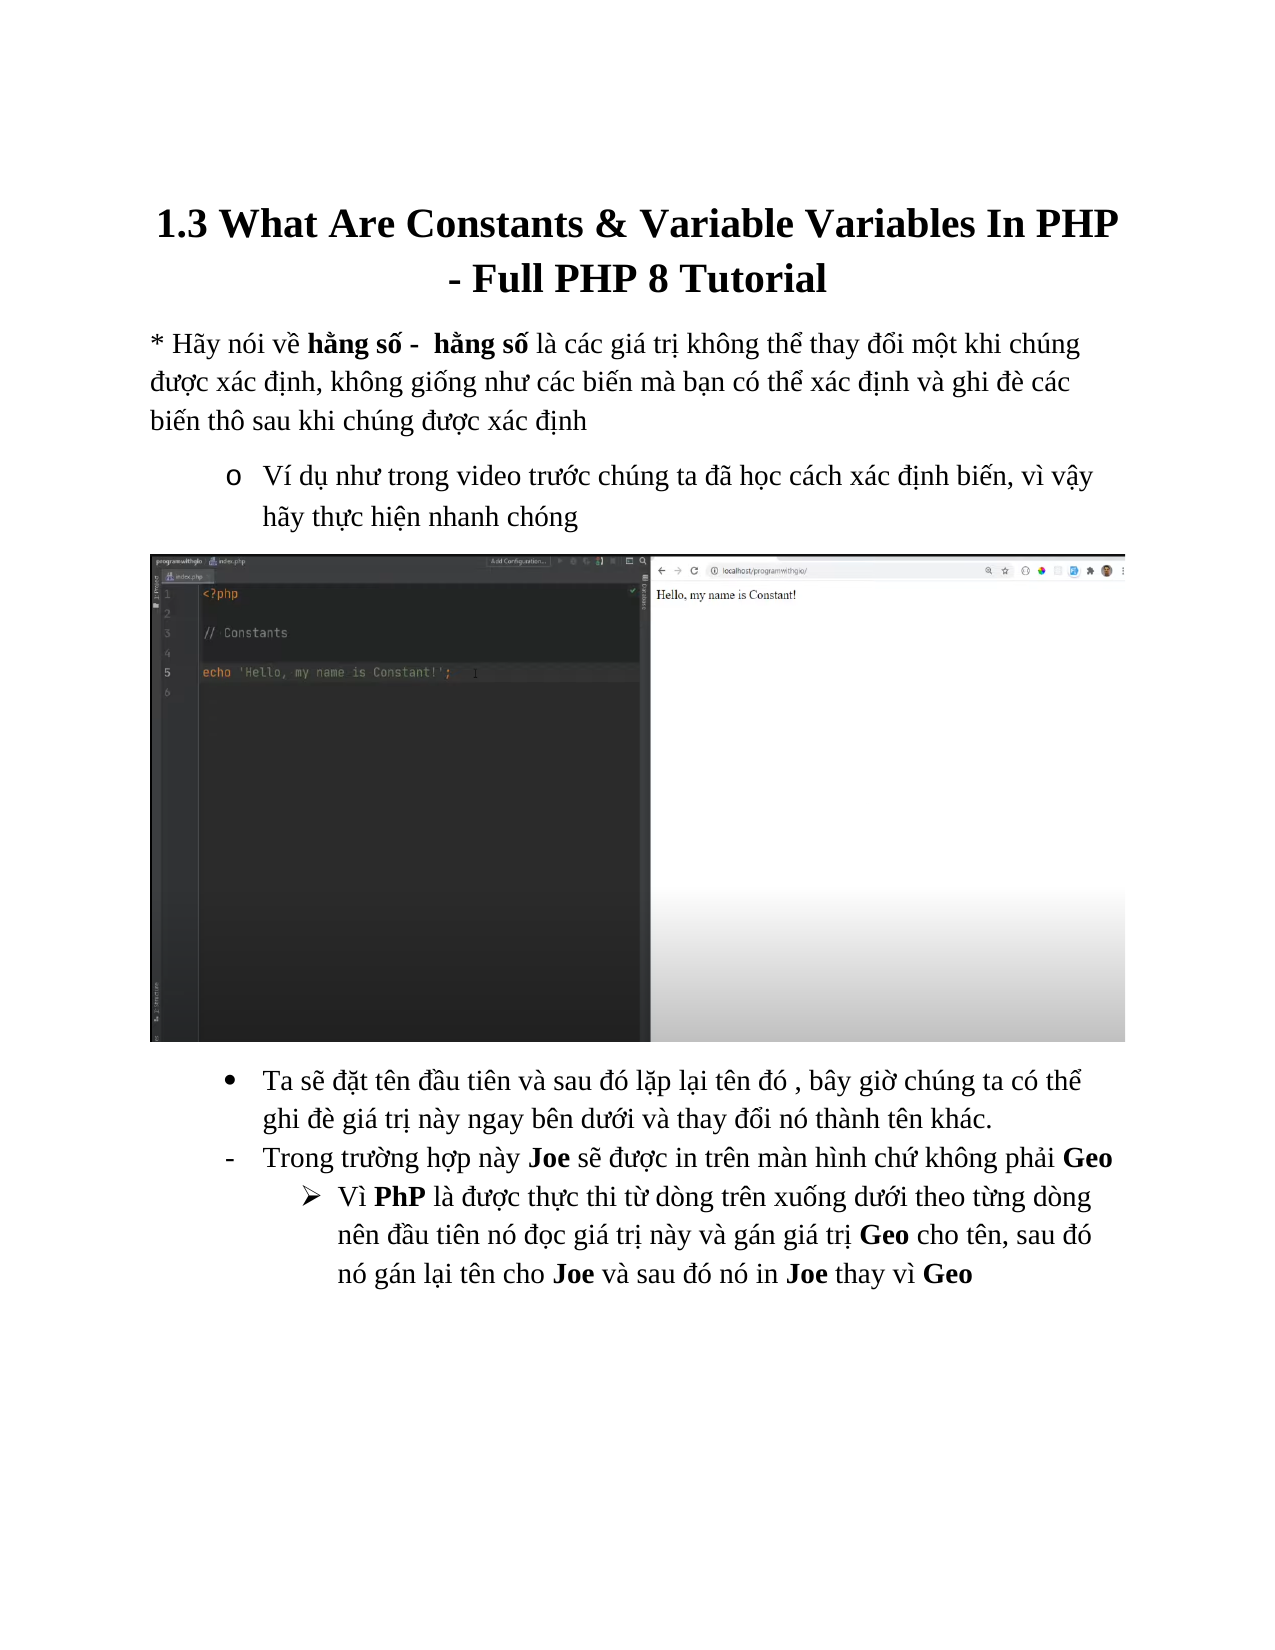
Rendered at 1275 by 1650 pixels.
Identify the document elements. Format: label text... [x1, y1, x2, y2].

list Trong trường hợp này Joe sẽ được in trên màn hình chứ không phải Geo [225, 1140, 1125, 1174]
list Ví dụ như trong video trước chúng ta đã học cách xác định biến, vì vậy hãy thực hiện nhanh chóng [225, 458, 1125, 533]
text 1.3 What Are Constants & Variable Variables In PHP - Full PHP 8 Tutorial [150, 199, 1125, 302]
picture [150, 554, 1125, 1042]
list Vì PhP là được thực thi từ dòng trên xuống dưới theo từng dòng nên đầu tiên nó đọc giá trị này và gán giá trị Geo cho tên, sau đó nó gán lại tên cho Joe và sau đó nó in Joe thay vì Geo [300, 1179, 1125, 1289]
list Ta sẽ đặt tên đầu tiên và sau đó lặp lại tên đó , bây giờ chúng ta có thể ghi đè giá trị này ngay bên dưới và thay đổi nó thành tên khác. [225, 1063, 1125, 1135]
text * Hãy nói về hằng số - hằng số là các giá trị không thể thay đổi một khi chúng được xác định, không giống như các biến mà bạn có thể xác định và ghi đè các biến thô sau khi chúng được xác định [150, 326, 1125, 436]
